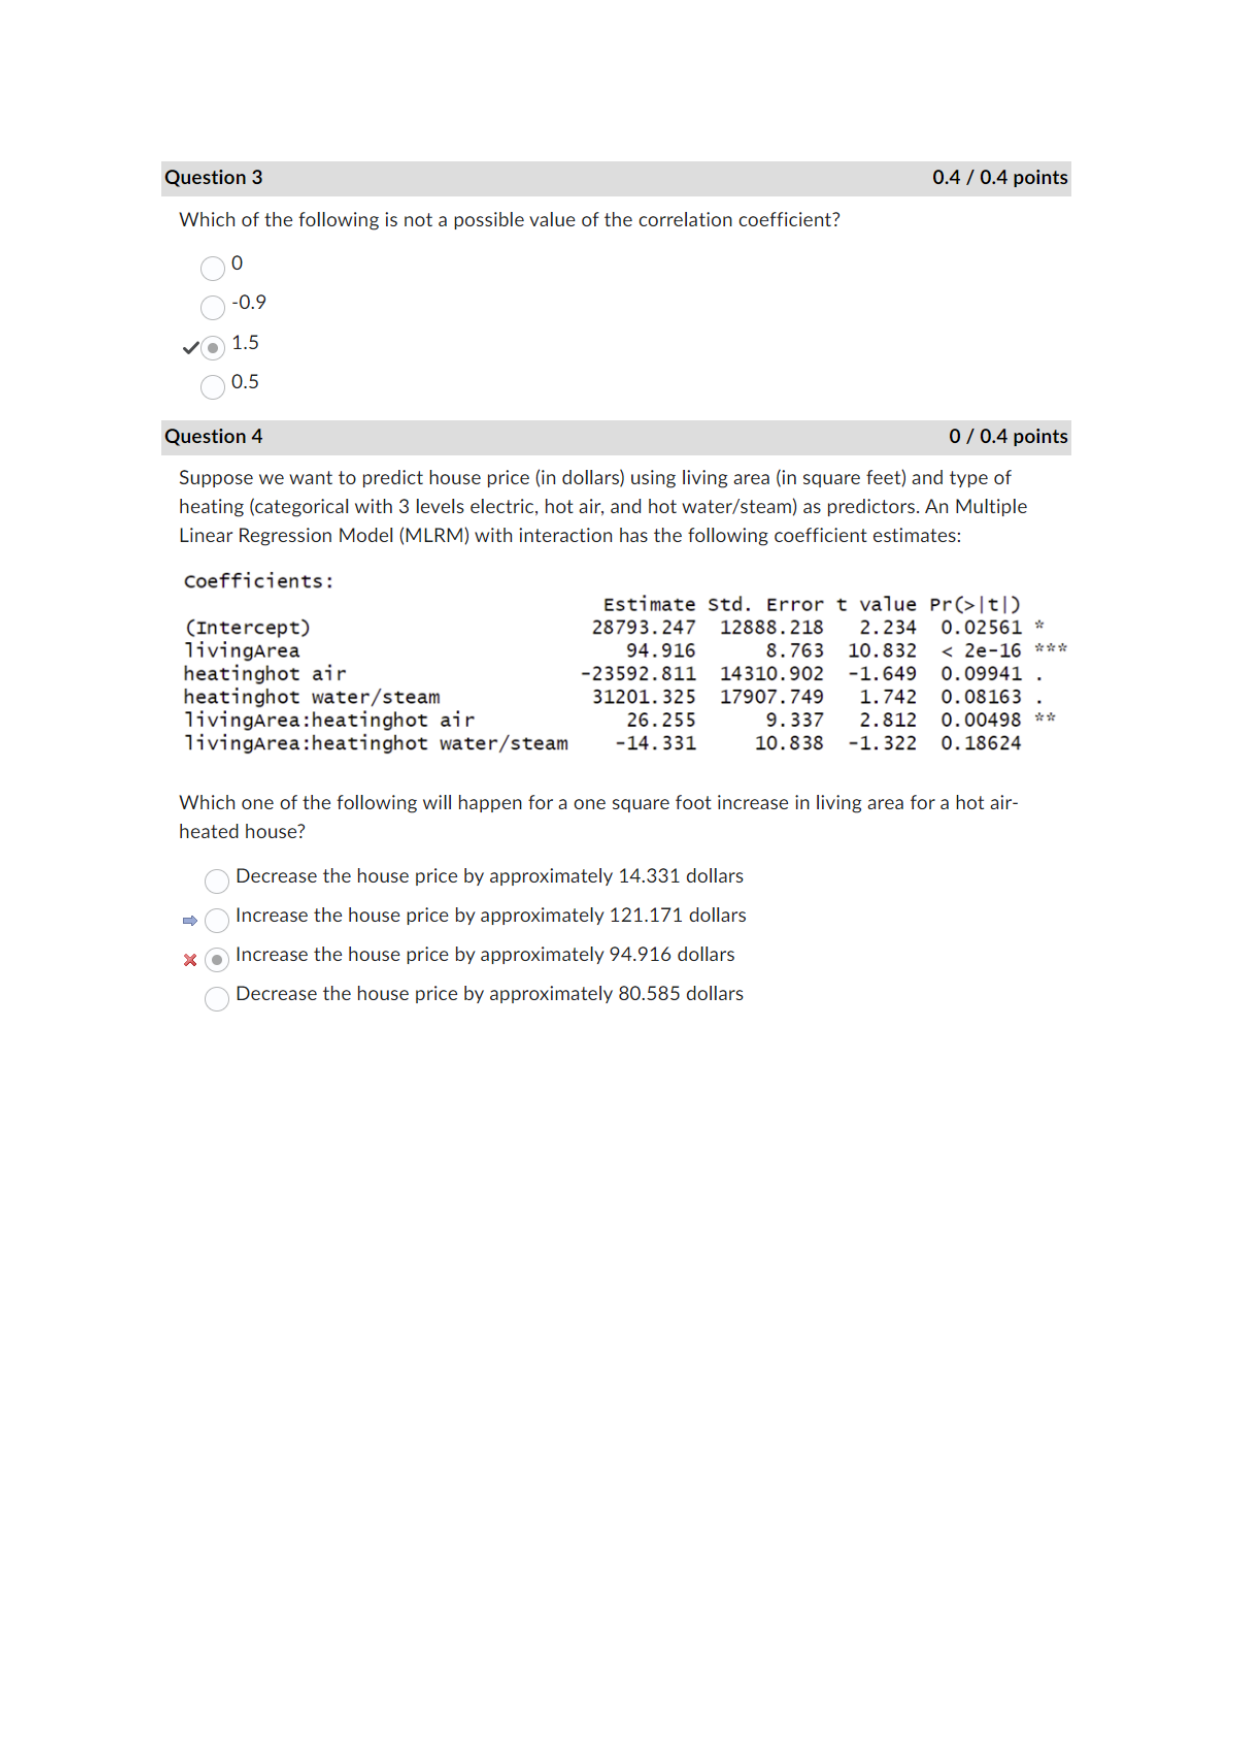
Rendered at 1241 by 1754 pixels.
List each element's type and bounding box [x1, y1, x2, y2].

picture [150, 150, 1091, 1027]
